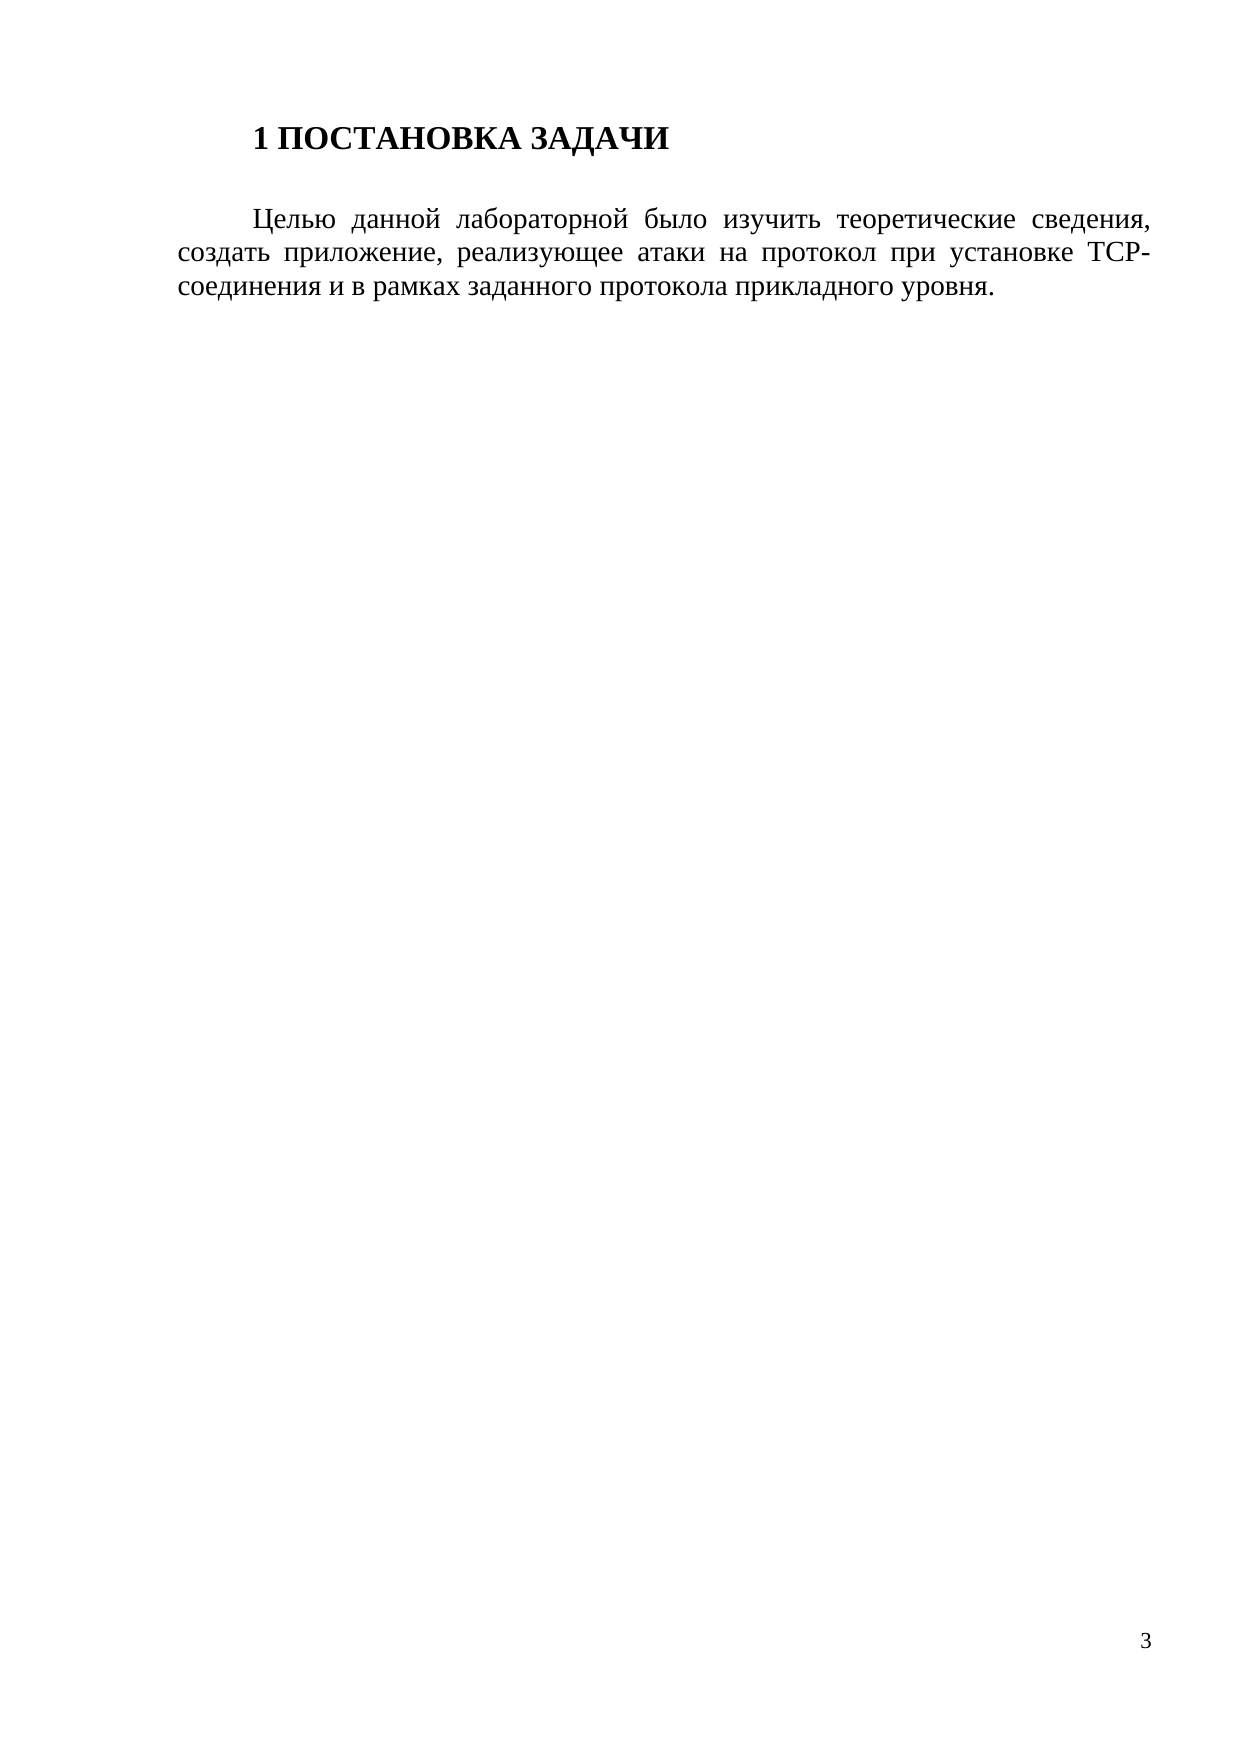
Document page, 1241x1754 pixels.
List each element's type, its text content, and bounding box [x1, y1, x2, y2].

subtitle 1 ПОСТАНОВКА ЗАДАЧИ [177, 118, 1152, 156]
text Целью данной лабораторной было изучить теоретические сведения, создать приложение, реализующее атаки на протокол при установке TCP-соединения и в рамках заданного протокола прикладного уровня. [177, 201, 1152, 301]
